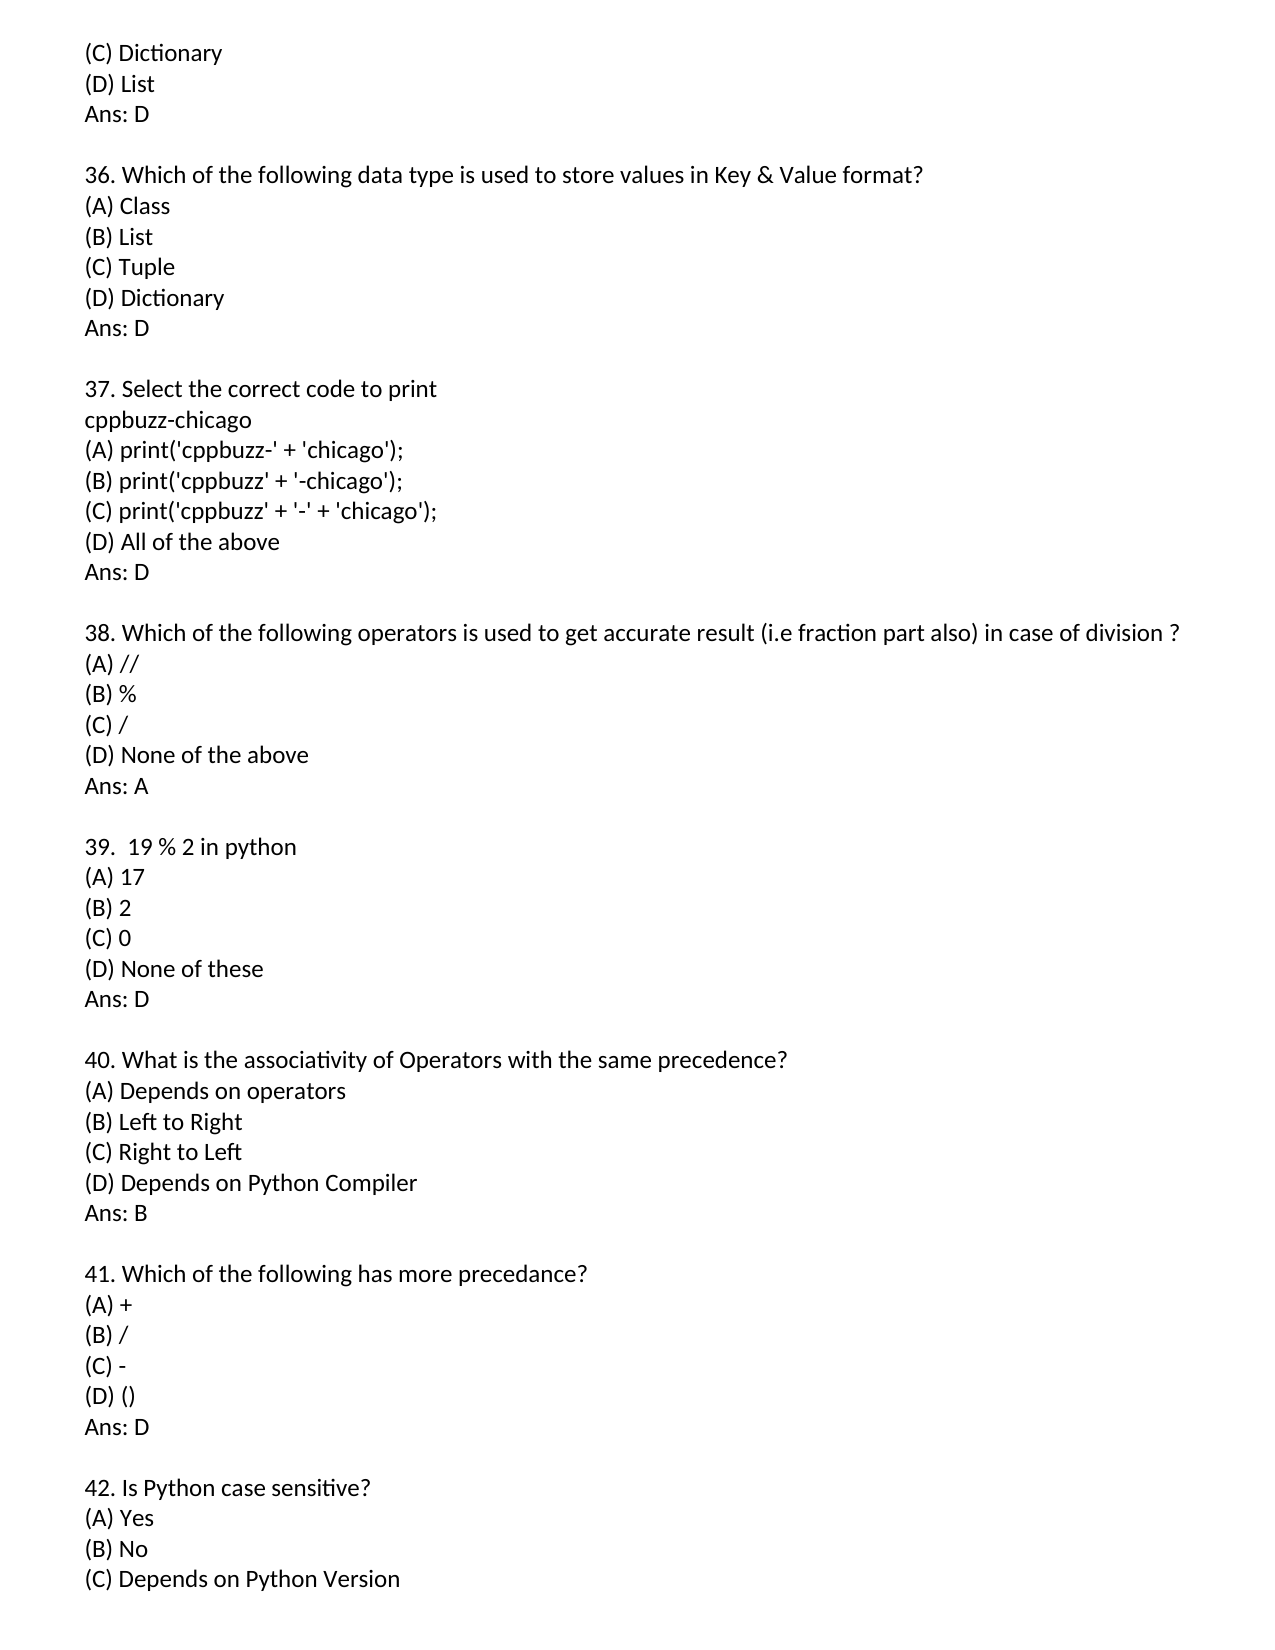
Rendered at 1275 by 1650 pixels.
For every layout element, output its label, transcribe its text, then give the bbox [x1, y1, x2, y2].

text Ans: A [84, 770, 1200, 801]
text Ans: D [84, 1411, 1200, 1441]
text (D) Depends on Python Compiler [84, 1167, 1200, 1197]
text (A) print('cppbuzz-' + 'chicago'); [84, 434, 1200, 465]
text Ans: D [84, 98, 1200, 129]
text (A) Depends on operators [84, 1075, 1200, 1106]
text 38. Which of the following operators is used to get accurate result (i.e fraction part also) in case of division ? [84, 617, 1200, 648]
text (C) Depends on Python Version [84, 1563, 1200, 1594]
text 39. 19 % 2 in python [84, 831, 1200, 862]
text (C) 0 [84, 923, 1200, 953]
text (B) % [84, 678, 1200, 709]
text (B) / [84, 1319, 1200, 1350]
text (D) None of the above [84, 739, 1200, 770]
text Ans: D [84, 312, 1200, 343]
text 37. Select the correct code to print [84, 373, 1200, 404]
text Ans: D [84, 984, 1200, 1014]
text (A) Class [84, 190, 1200, 221]
text (C) print('cppbuzz' + '-' + 'chicago'); [84, 495, 1200, 526]
text Ans: B [84, 1197, 1200, 1228]
text (B) print('cppbuzz' + '-chicago'); [84, 465, 1200, 495]
text (A) // [84, 648, 1200, 678]
text Ans: D [84, 556, 1200, 587]
text (D) List [84, 68, 1200, 98]
text (A) 17 [84, 862, 1200, 892]
text 42. Is Python case sensitive? [84, 1472, 1200, 1502]
text (B) Left to Right [84, 1106, 1200, 1136]
text (C) Dictionary [84, 37, 1200, 68]
text (D) None of these [84, 953, 1200, 984]
text (C) - [84, 1350, 1200, 1380]
text 40. What is the associativity of Operators with the same precedence? [84, 1045, 1200, 1075]
text (D) All of the above [84, 526, 1200, 556]
text 36. Which of the following data type is used to store values in Key & Value format? [84, 159, 1200, 190]
text (A) + [84, 1289, 1200, 1319]
text cppbuzz-chicago [84, 404, 1200, 434]
text (C) Tuple [84, 251, 1200, 282]
text (D) () [84, 1380, 1200, 1411]
text (D) Dictionary [84, 282, 1200, 312]
text (C) Right to Left [84, 1136, 1200, 1167]
text (B) 2 [84, 892, 1200, 923]
text (A) Yes [84, 1502, 1200, 1533]
text (B) No [84, 1533, 1200, 1563]
text (C) / [84, 709, 1200, 739]
text 41. Which of the following has more precedance? [84, 1258, 1200, 1289]
text (B) List [84, 221, 1200, 251]
